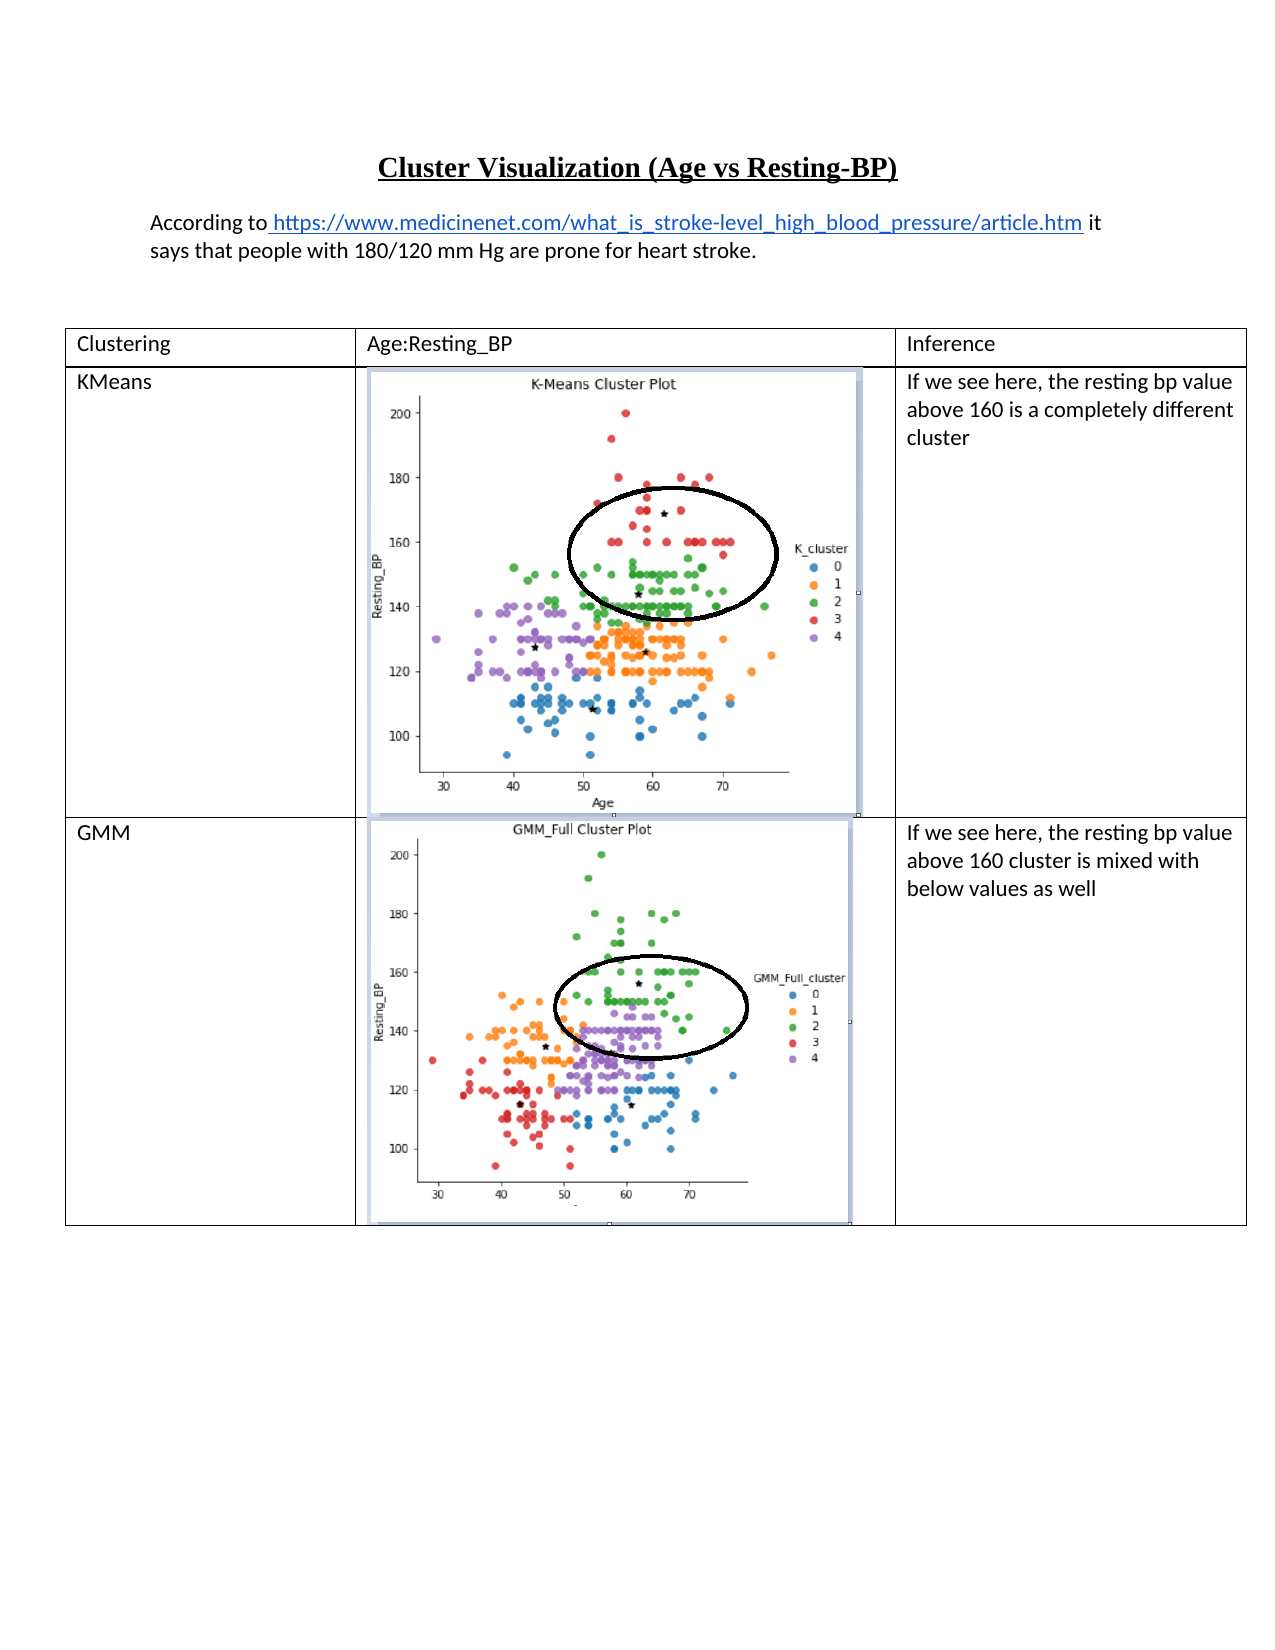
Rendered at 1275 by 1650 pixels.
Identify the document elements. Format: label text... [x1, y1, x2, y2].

table_cell If we see here, the resting bp value above 160 is a completely different cluster [896, 368, 1246, 817]
text According to https://www.medicinenet.com/what_is_stroke-level_high_blood_pressure/article.htm it says that people with 180/120 mm Hg are prone for heart stroke. [150, 208, 1125, 264]
table_cell [854, 818, 895, 1225]
table_header Age:Resting_BP [356, 329, 895, 366]
table_cell If we see here, the resting bp value above 160 cluster is mixed with below values as well [896, 818, 1246, 1225]
table_cell [356, 818, 366, 1225]
table_cell KMeans [66, 368, 355, 817]
table_header Clustering [66, 329, 355, 366]
table_cell [356, 368, 366, 817]
picture [366, 367, 864, 1225]
table_cell [864, 368, 895, 817]
text Cluster Visualization (Age vs Resting-BP) [150, 150, 1125, 183]
table_header Inference [896, 329, 1246, 366]
table_cell GMM [66, 818, 355, 1225]
